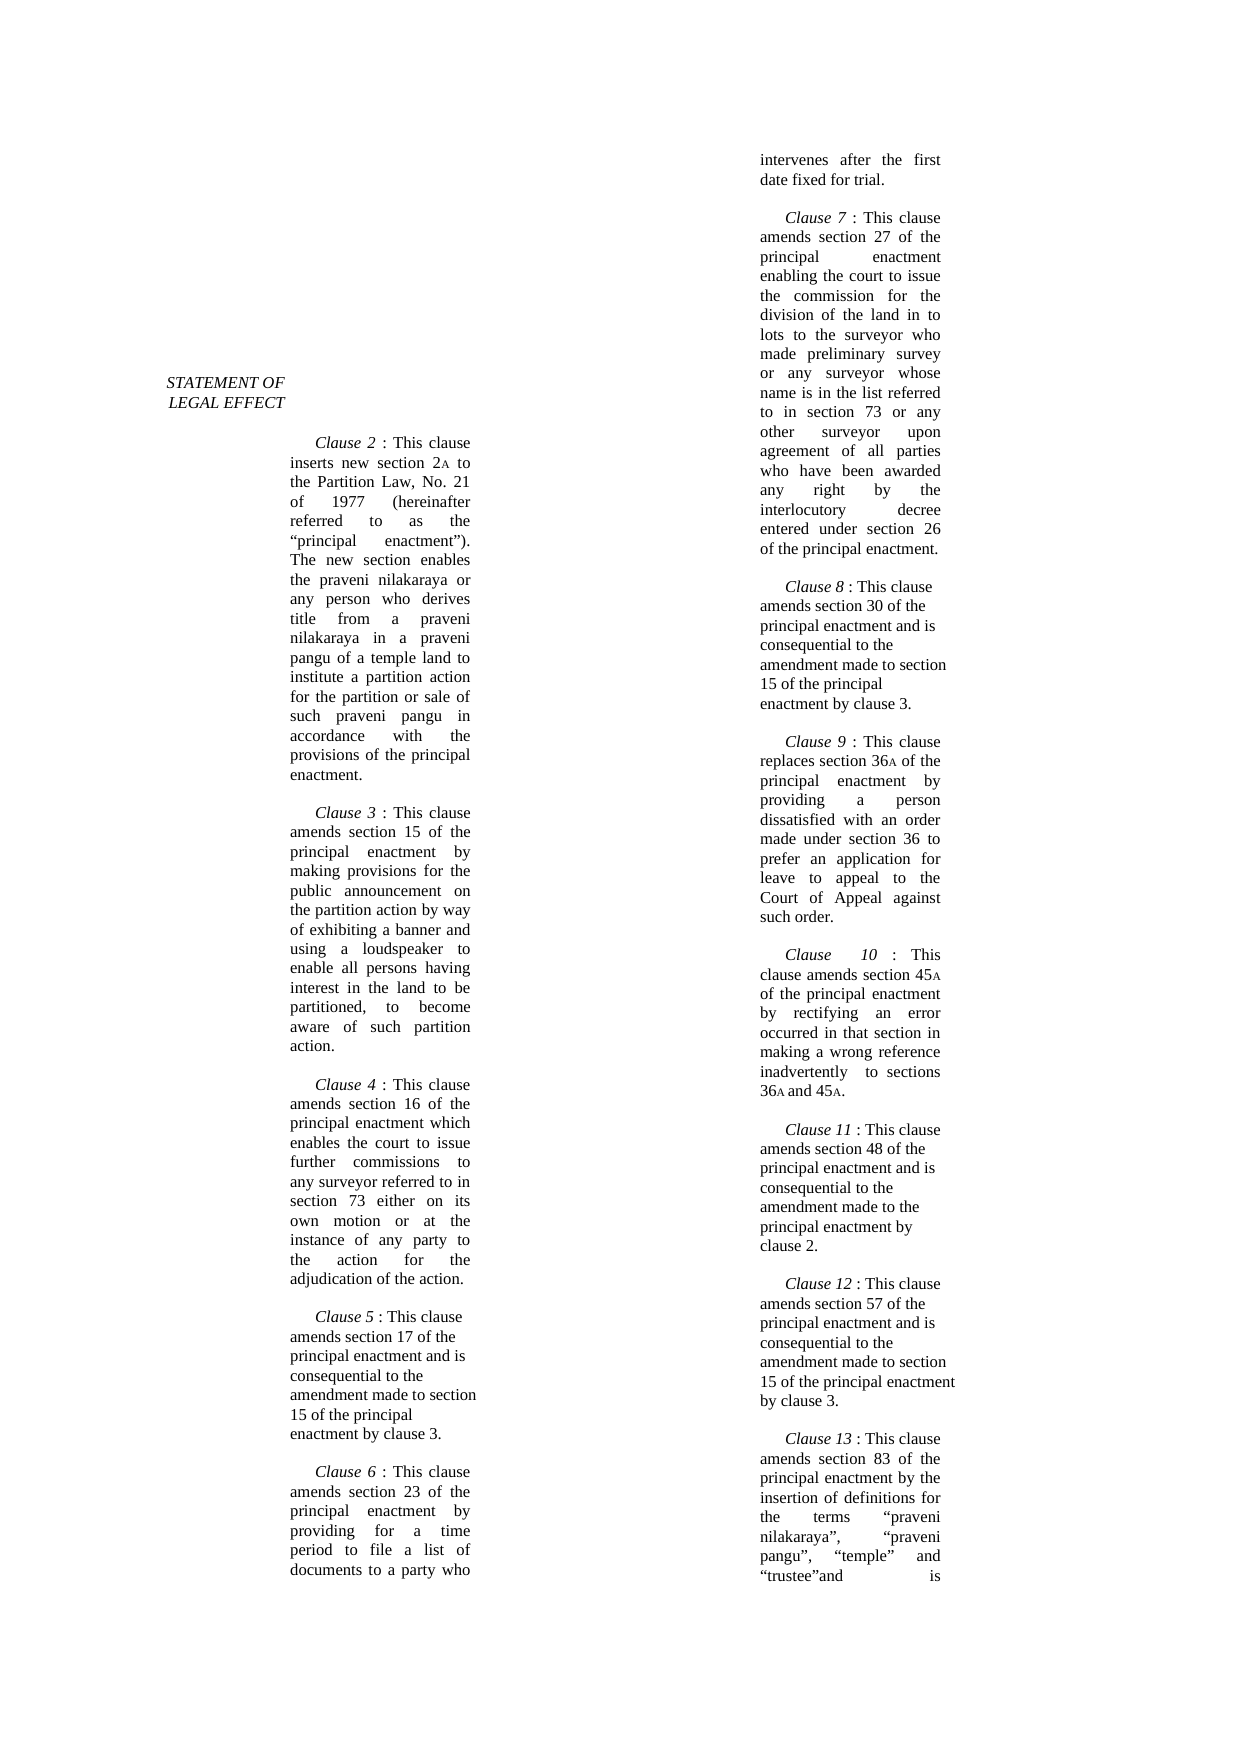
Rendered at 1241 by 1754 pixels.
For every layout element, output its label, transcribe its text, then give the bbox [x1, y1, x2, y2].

text Clause 6 : This clause amends section 23 of the principal enactment by providing for a time period to file a list of documents to a party who intervenes after the first date fixed for trial. [290, 1462, 470, 1578]
text Clause 8 : This clause amends section 30 of the principal enactment and is consequential to the amendment made to section 15 of the principal enactment by clause 3. [760, 577, 955, 713]
text Clause 4 : This clause amends section 16 of the principal enactment which enables the court to issue further commissions to any surveyor referred to in section 73 either on its own motion or at the instance of any party to the action for the adjudication of the action. [290, 1074, 470, 1288]
text Clause 11 : This clause amends section 48 of the principal enactment and is consequential to the amendment made to the principal enactment by clause 2. [760, 1119, 955, 1255]
text STATEMENT OF LEGAL EFFECT [150, 373, 284, 412]
text Clause 12 : This clause amends section 57 of the principal enactment and is consequential to the amendment made to section 15 of the principal enactment by clause 3. [760, 1274, 955, 1410]
text Clause 2 : This clause inserts new section 2A to the Partition Law, No. 21 of 1977 (hereinafter referred to as the “principal enactment”). The new section enables the praveni nilakaraya or any person who derives title from a praveni nilakaraya in a praveni pangu of a temple land to institute a partition action for the partition or sale of such praveni pangu in accordance with the provisions of the principal enactment. [290, 433, 470, 784]
text Clause 5 : This clause amends section 17 of the principal enactment and is consequential to the amendment made to section 15 of the principal enactment by clause 3. [290, 1307, 485, 1443]
text Clause 7 : This clause amends section 27 of the principal enactment enabling the court to issue the commission for the division of the land in to lots to the surveyor who made preliminary survey or any surveyor whose name is in the list referred to in section 73 or any other surveyor upon agreement of all parties who have been awarded any right by the interlocutory decree entered under section 26 of the principal enactment. [760, 207, 941, 558]
text Clause 3 : This clause amends section 15 of the principal enactment by making provisions for the public announcement on the partition action by way of exhibiting a banner and using a loudspeaker to enable all persons having interest in the land to be partitioned, to become aware of such partition action. [290, 802, 471, 1055]
text Clause 9 : This clause replaces section 36A of the principal enactment by providing a person dissatisfied with an order made under section 36 to prefer an application for leave to appeal to the Court of Appeal against such order. [760, 732, 941, 926]
text Clause 10 : This clause amends section 45A of the principal enactment by rectifying an error occurred in that section in making a wrong reference inadvertently to sections 36A and 45A. [760, 945, 941, 1100]
